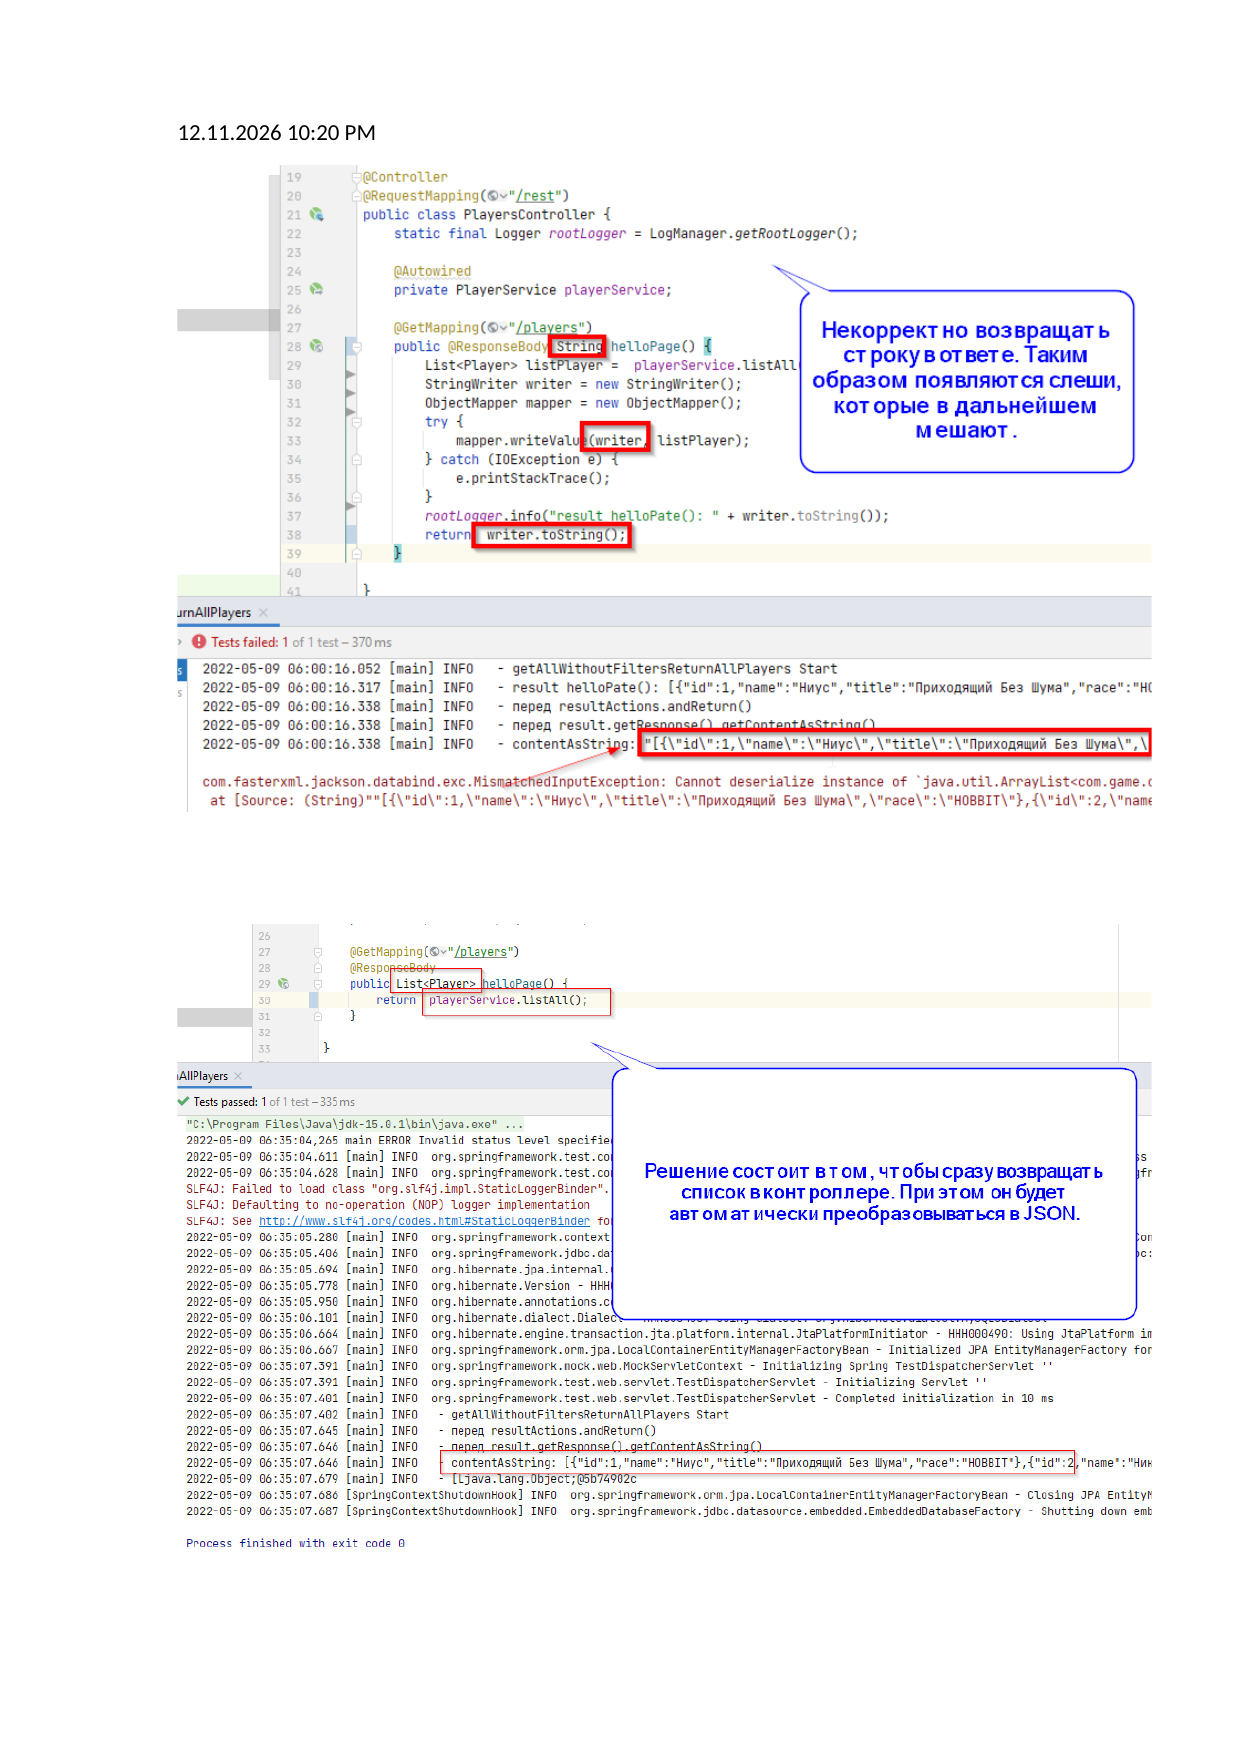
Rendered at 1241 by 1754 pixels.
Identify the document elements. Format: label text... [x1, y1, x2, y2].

text 10.05.2022 7:37 [177, 118, 1152, 146]
picture [177, 165, 1152, 812]
picture [177, 924, 1152, 1547]
